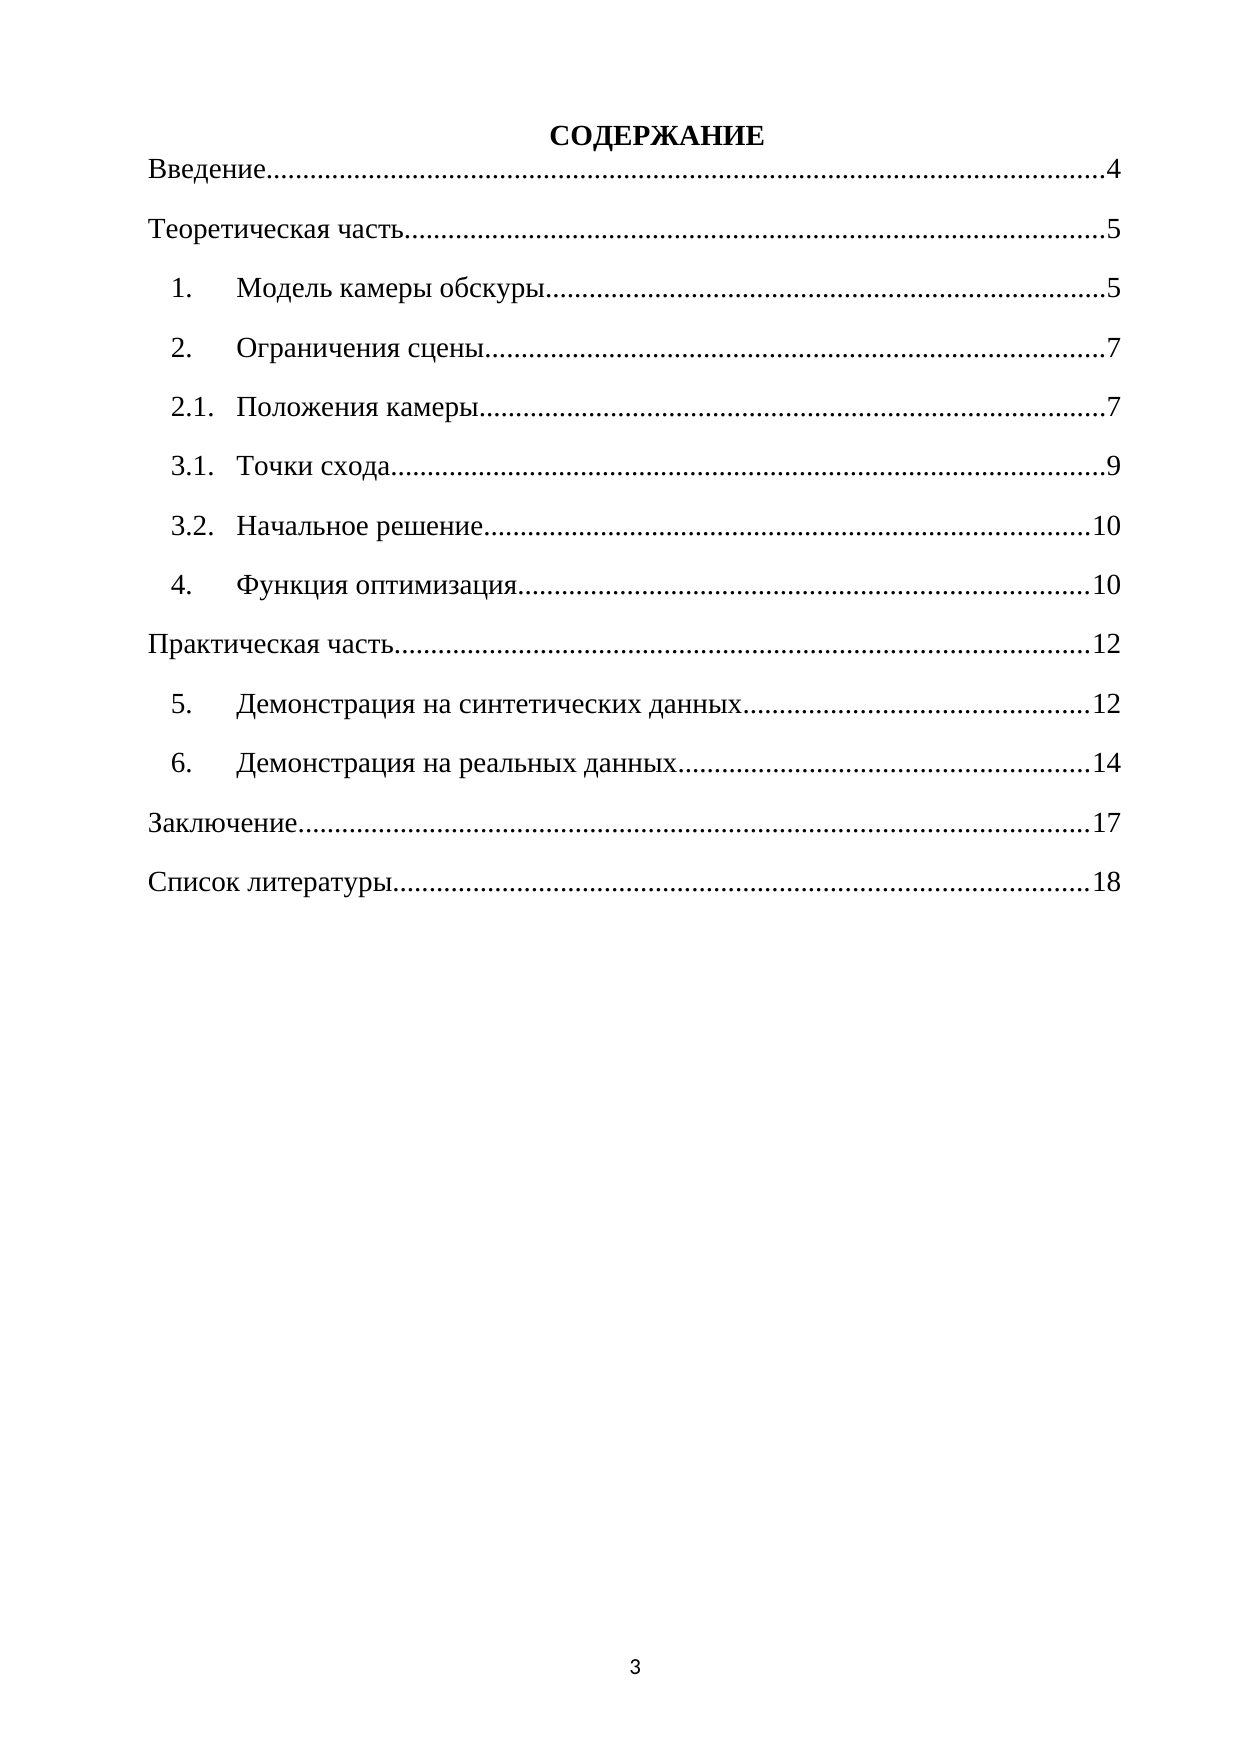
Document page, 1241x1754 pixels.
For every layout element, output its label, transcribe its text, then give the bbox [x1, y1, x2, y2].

text Содержание [192, 118, 1122, 152]
